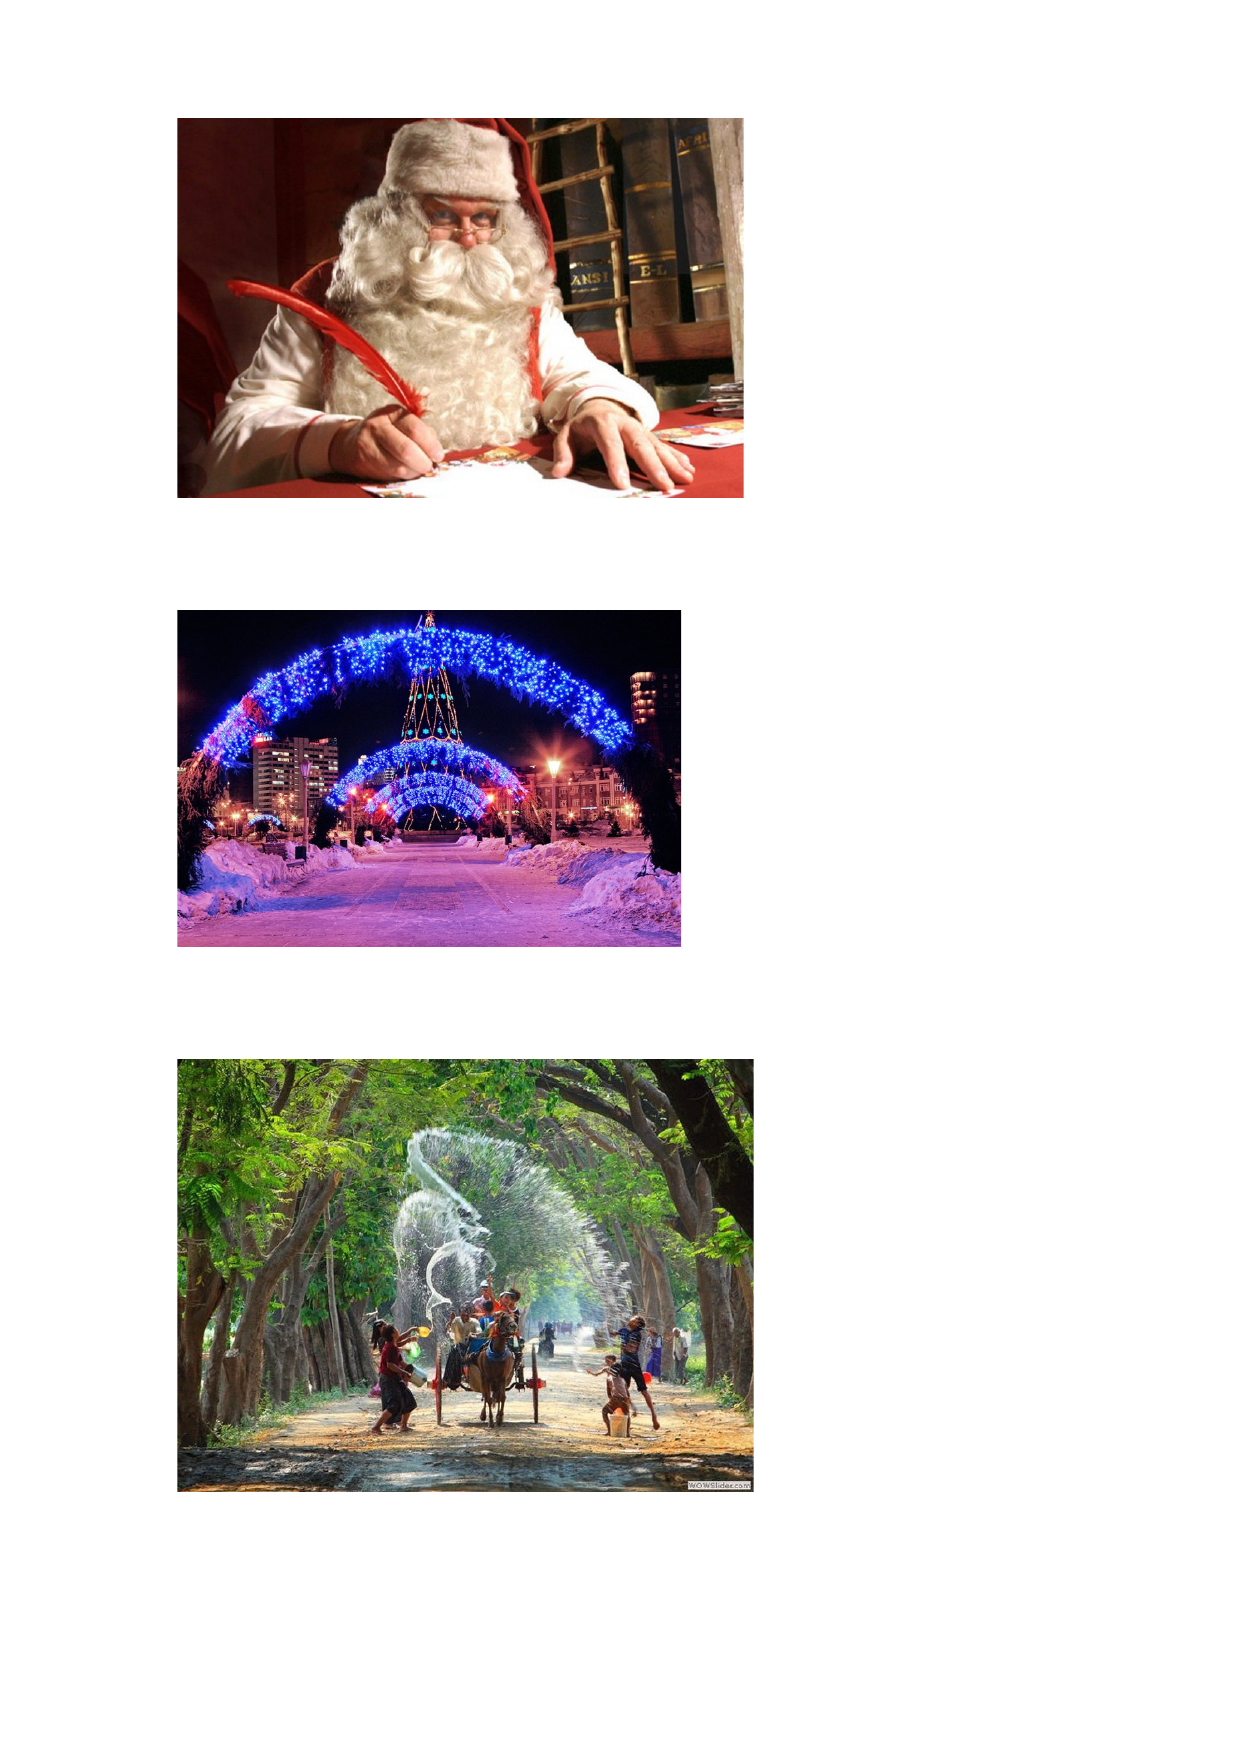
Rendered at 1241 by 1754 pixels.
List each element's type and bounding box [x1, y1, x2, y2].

picture [177, 118, 744, 498]
picture [177, 610, 682, 947]
picture [177, 1059, 754, 1492]
